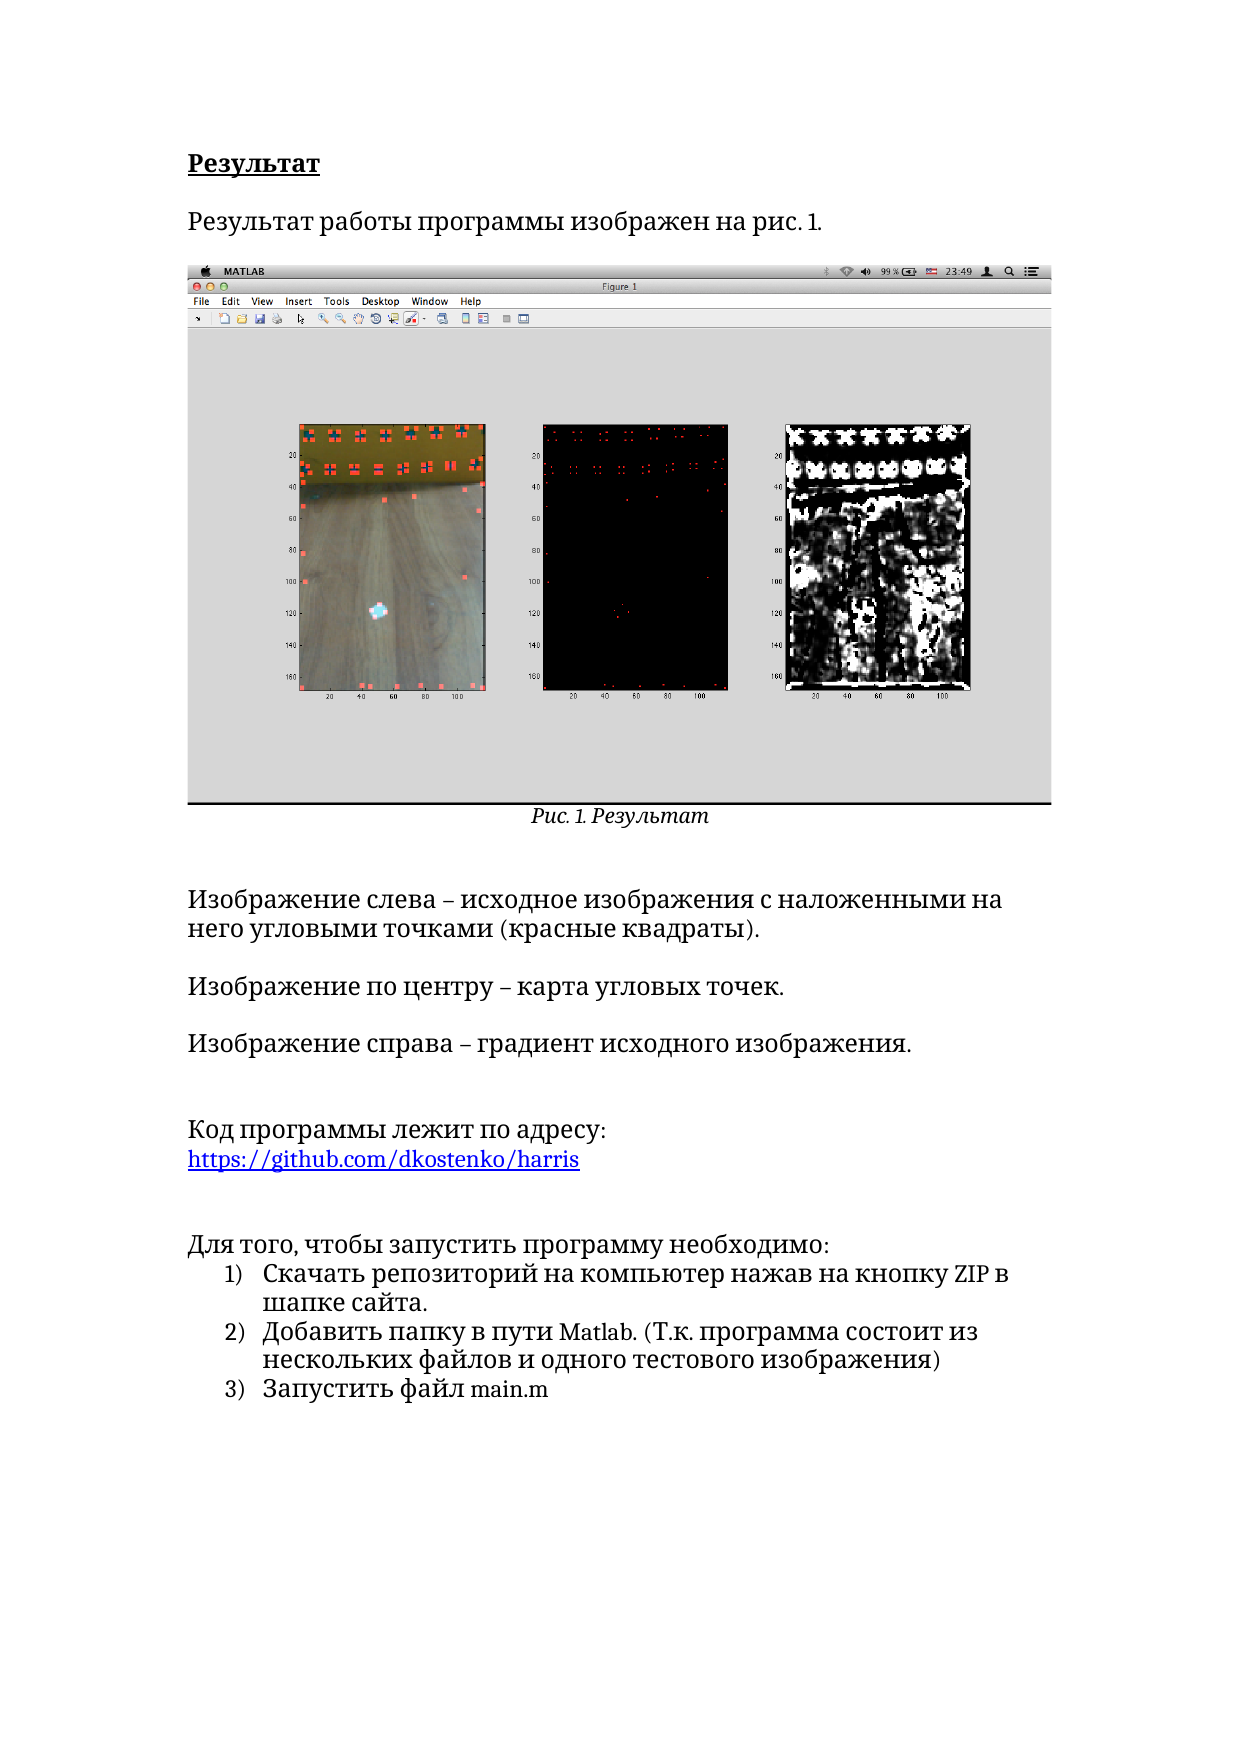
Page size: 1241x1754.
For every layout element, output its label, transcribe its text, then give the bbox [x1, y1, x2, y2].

text Для того, чтобы запустить программу необходимо: [187, 1231, 1053, 1260]
text Изображение справа – градиент исходного изображения. [187, 1030, 1053, 1059]
text Рис. 1. Результат [187, 805, 1053, 829]
list Скачать репозиторий на компьютер нажав на кнопку ZIP в шапке сайта. [225, 1260, 1053, 1317]
text Изображение по центру – карта угловых точек. [187, 972, 1053, 1001]
text Код программы лежит по адресу: [187, 1116, 1053, 1145]
text Результат работы программы изображен на рис. 1. [187, 207, 1053, 236]
text Результат [187, 150, 1053, 179]
picture [187, 265, 1052, 805]
list Добавить папку в пути Matlab. (Т.к. программа состоит из нескольких файлов и одного тестового изображения) [225, 1317, 1053, 1375]
text https://github.com/dkostenko/harris [187, 1145, 1053, 1174]
list Запустить файл main.m [225, 1375, 1053, 1404]
text Изображение слева – исходное изображения с наложенными на него угловыми точками (красные квадраты). [187, 886, 1053, 944]
